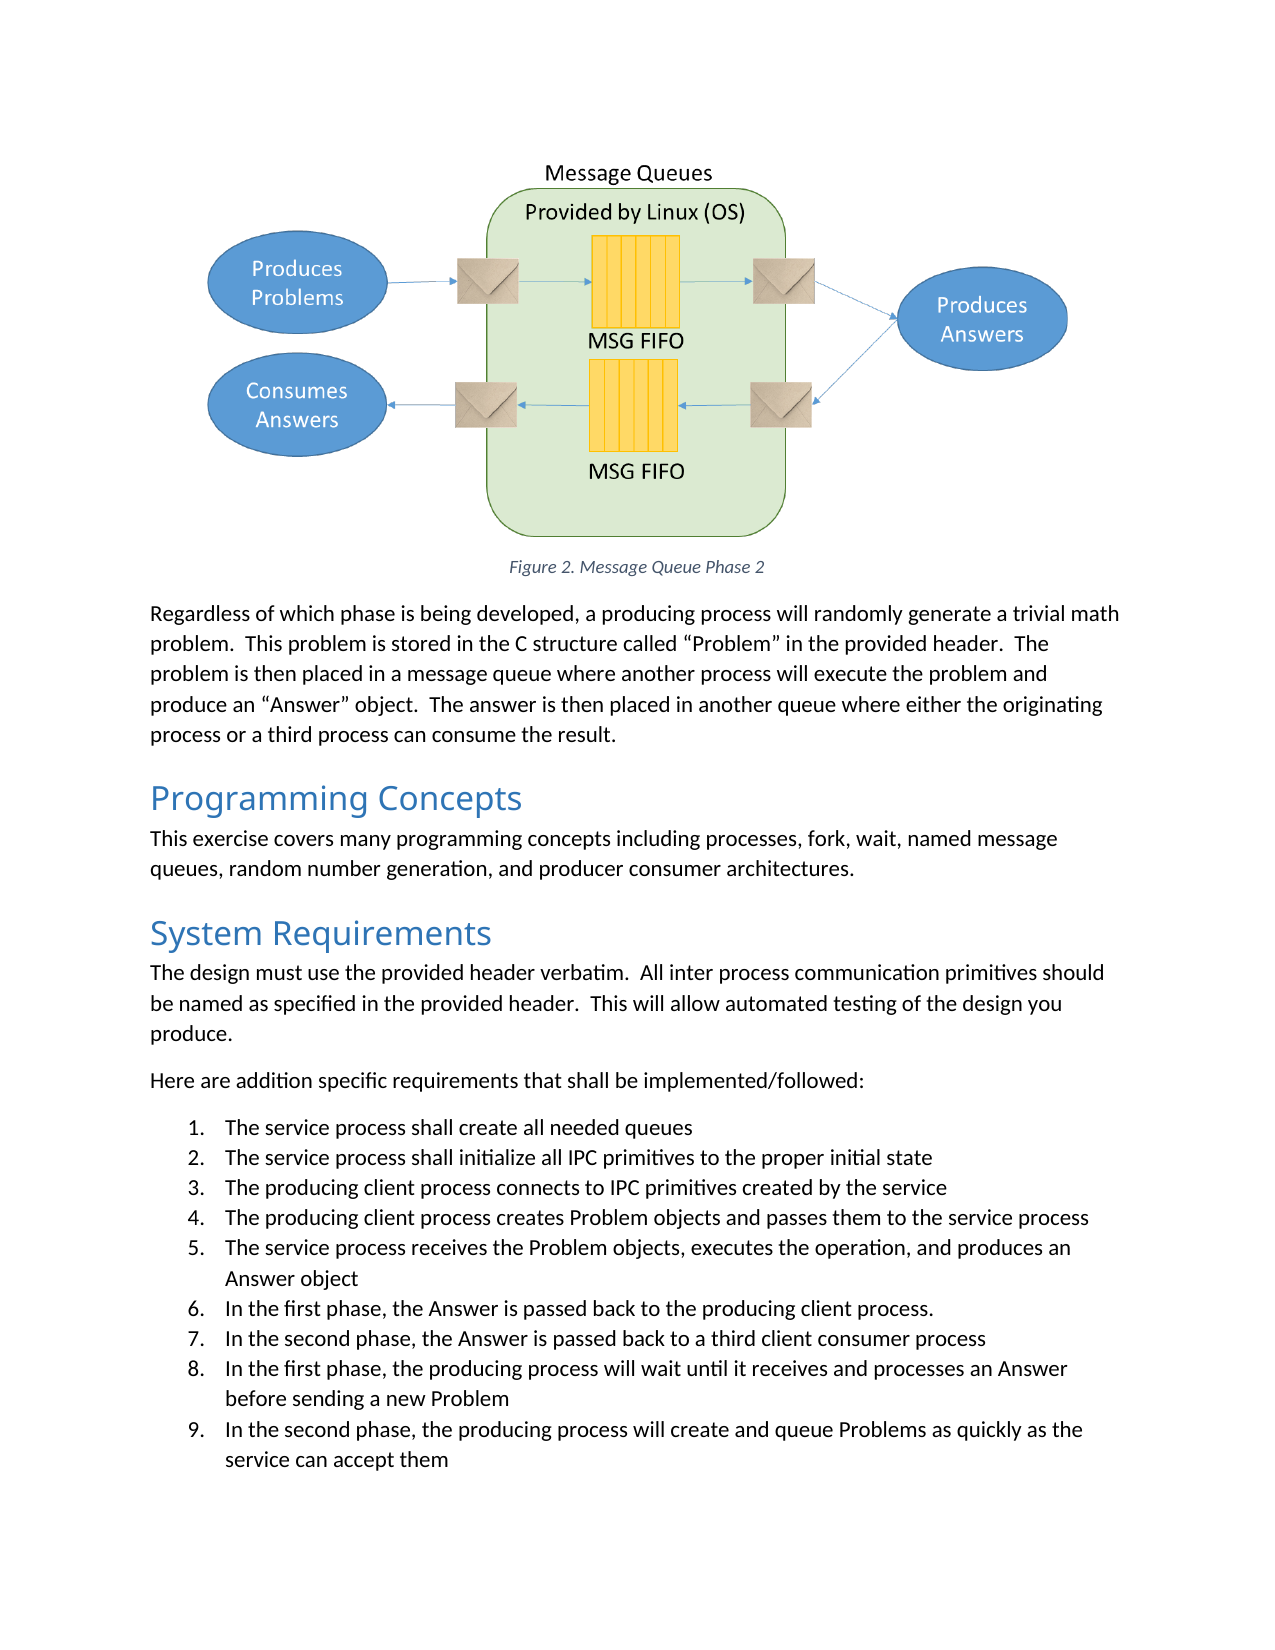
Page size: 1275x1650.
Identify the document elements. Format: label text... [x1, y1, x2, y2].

text Figure 2. Message Queue Phase 2 [150, 555, 1125, 578]
list In the second phase, the producing process will create and queue Problems as quickly as the service can accept them [187, 1415, 1125, 1473]
text Here are addition specific requirements that shall be implemented/followed: [150, 1066, 1125, 1094]
list In the first phase, the Answer is passed back to the producing client process. [187, 1294, 1125, 1322]
list The service process shall create all needed queues [187, 1113, 1125, 1141]
text Regardless of which phase is being developed, a producing process will randomly generate a trivial math problem. This problem is stored in the C structure called “Problem” in the provided header. The problem is then placed in a message queue where another process will execute the problem and produce an “Answer” object. The answer is then placed in another queue where either the originating process or a third process can consume the result. [150, 599, 1125, 748]
list In the second phase, the Answer is passed back to a third client consumer process [187, 1324, 1125, 1352]
list In the first phase, the producing process will wait until it receives and processes an Answer before sending a new Problem [187, 1354, 1125, 1413]
picture [207, 150, 1068, 537]
subtitle Programming Concepts [150, 775, 1125, 821]
list The service process shall initialize all IPC primitives to the proper initial state [187, 1143, 1125, 1171]
text The design must use the provided header verbatim. All inter process communication primitives should be named as specified in the provided header. This will allow automated testing of the design you produce. [150, 958, 1125, 1047]
list The producing client process connects to IPC primitives created by the service [187, 1173, 1125, 1201]
list The producing client process creates Problem objects and passes them to the service process [187, 1203, 1125, 1231]
subtitle System Requirements [150, 909, 1125, 955]
list The service process receives the Problem objects, executes the operation, and produces an Answer object [187, 1233, 1125, 1292]
text This exercise covers many programming concepts including processes, fork, wait, named message queues, random number generation, and producer consumer architectures. [150, 824, 1125, 882]
